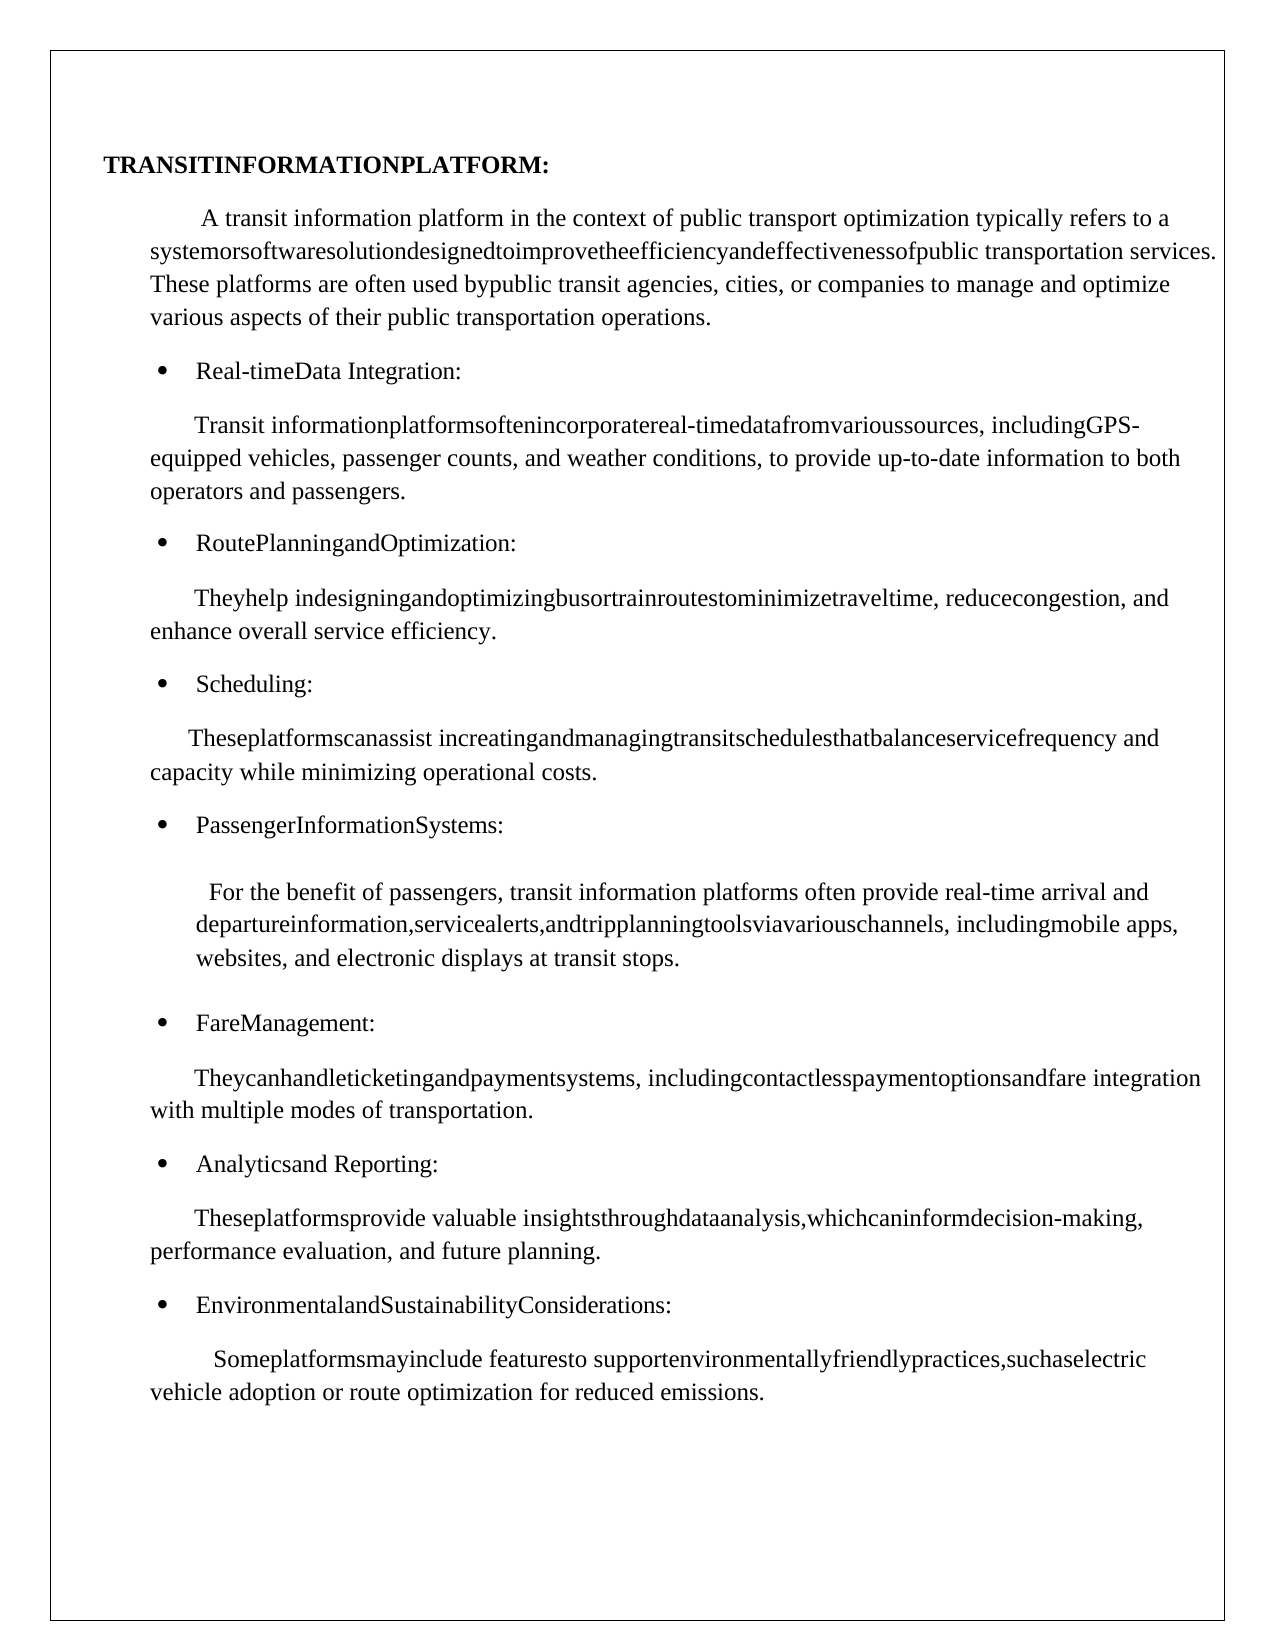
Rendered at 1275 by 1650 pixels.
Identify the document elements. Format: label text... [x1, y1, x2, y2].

text For the benefit of passengers, transit information platforms often provide real-time arrival and departureinformation,servicealerts,andtripplanningtoolsviavariouschannels, includingmobile apps, websites, and electronic displays at transit stops. [196, 877, 1219, 971]
text Transit informationplatformsoftenincorporatereal-timedatafromvarioussources, includingGPS- equipped vehicles, passenger counts, and weather conditions, to provide up-to-date information to both operators and passengers. [150, 410, 1219, 504]
text Theycanhandleticketingandpaymentsystems, includingcontactlesspaymentoptionsandfare integration with multiple modes of transportation. [150, 1063, 1219, 1124]
list Real-timeData Integration: [158, 356, 1219, 384]
list EnvironmentalandSustainabilityConsiderations: [158, 1290, 1219, 1319]
text A transit information platform in the context of public transport optimization typically refers to a systemorsoftwaresolutiondesignedtoimprovetheefficiencyandeffectivenessofpublic transportation services. These platforms are often used bypublic transit agencies, cities, or companies to manage and optimize various aspects of their public transportation operations. [150, 203, 1219, 331]
list Scheduling: [158, 669, 1219, 698]
text Someplatformsmayinclude featuresto supportenvironmentallyfriendlypractices,suchaselectric vehicle adoption or route optimization for reduced emissions. [150, 1344, 1219, 1406]
text Theyhelp indesigningandoptimizingbusortrainroutestominimizetraveltime, reducecongestion, and enhance overall service efficiency. [150, 583, 1219, 645]
list FareManagement: [158, 1008, 1219, 1037]
subtitle TRANSITINFORMATIONPLATFORM: [103, 150, 1219, 178]
list RoutePlanningandOptimization: [158, 528, 1219, 557]
text Theseplatformsprovide valuable insightsthroughdataanalysis,whichcaninformdecision-making, performance evaluation, and future planning. [150, 1203, 1219, 1265]
list PassengerInformationSystems: [158, 811, 1219, 839]
text Theseplatformscanassist increatingandmanagingtransitschedulesthatbalanceservicefrequency and capacity while minimizing operational costs. [150, 723, 1219, 785]
list Analyticsand Reporting: [158, 1149, 1219, 1178]
